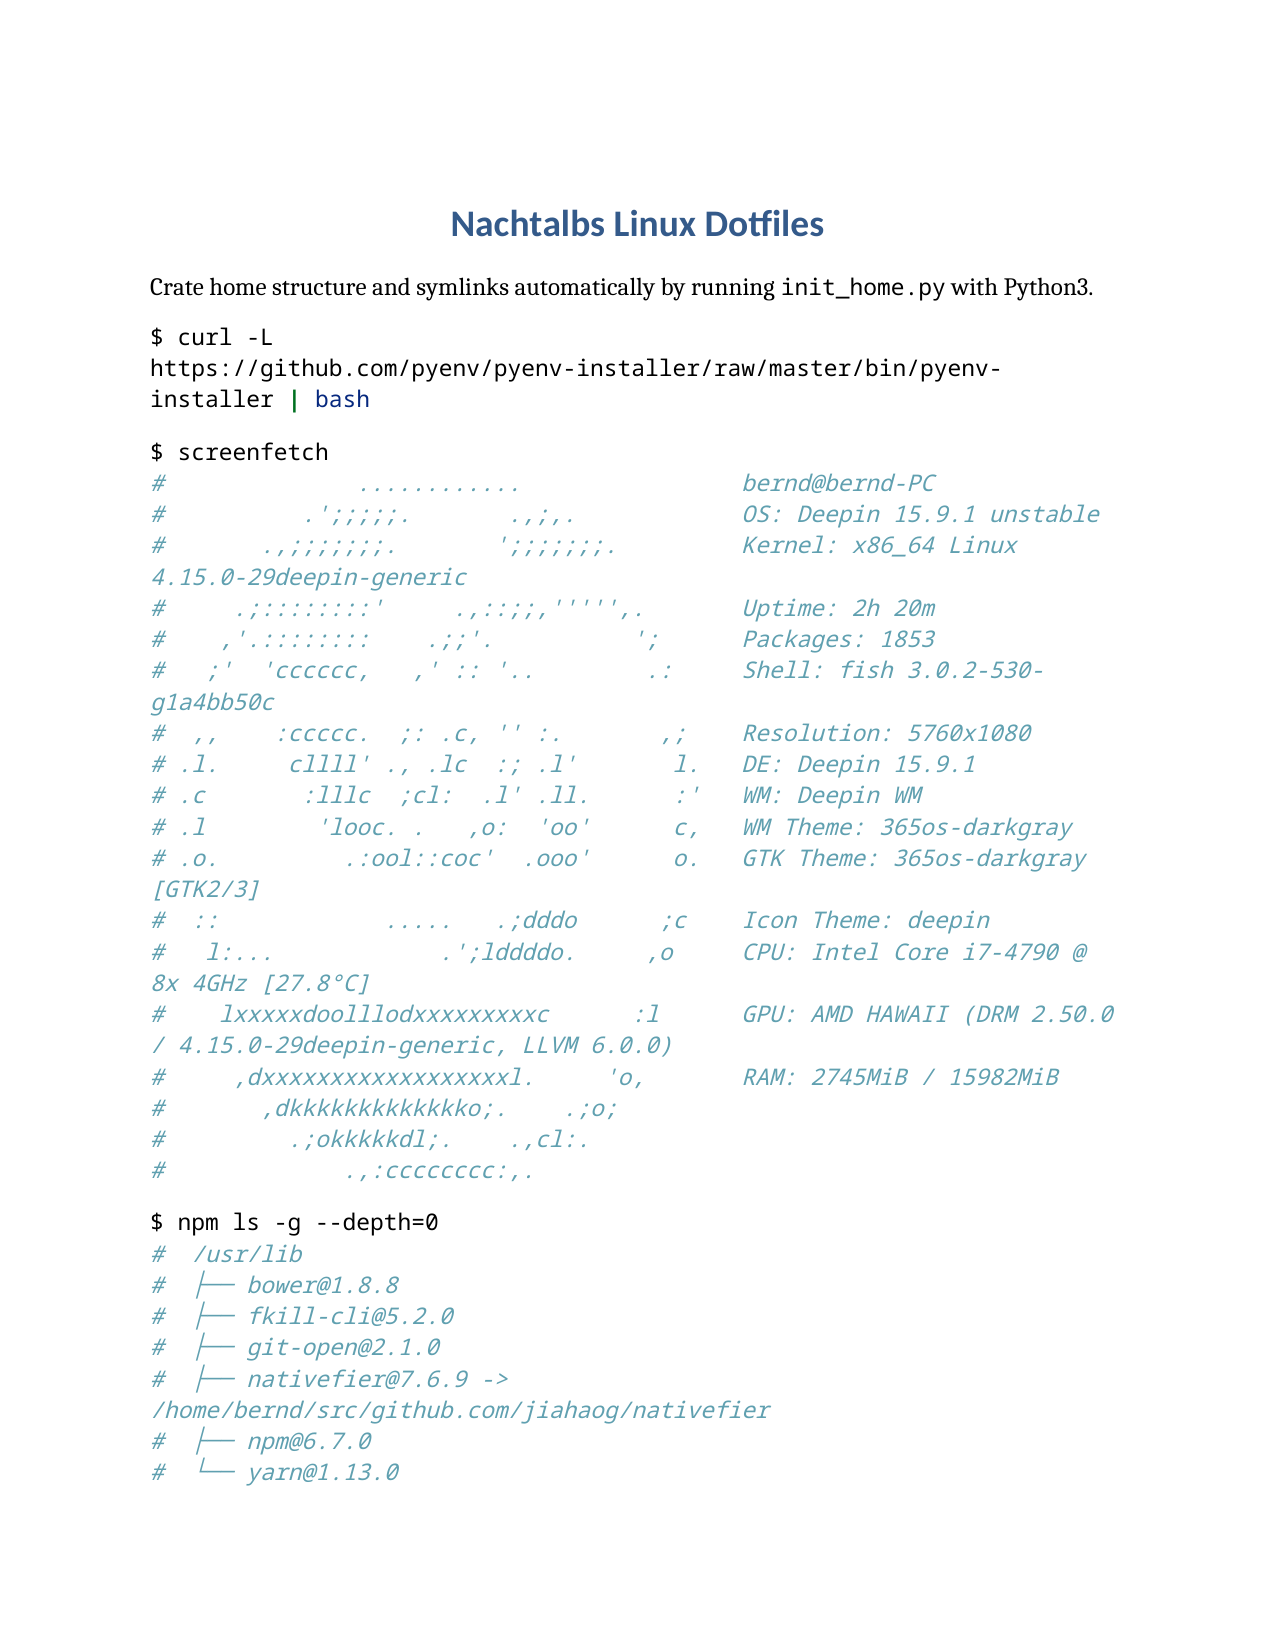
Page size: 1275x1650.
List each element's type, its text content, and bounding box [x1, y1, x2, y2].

title Nachtalbs Linux Dotfiles [150, 200, 1125, 246]
text $ curl -L https://github.com/pyenv/pyenv-installer/raw/master/bin/pyenv-installer | bash [150, 321, 1125, 414]
text $ screenfetch # ............ bernd@bernd-PC # .';;;;;. .,;,. OS: Deepin 15.9.1 unstable # .,;;;;;;;. ';;;;;;;. Kernel: x86_64 Linux 4.15.0-29deepin-generic # .;::::::::' .,::;;,''''',. Uptime: 2h 20m # ,'.:::::::: .;;'. '; Packages: 1853 # ;' 'cccccc, ,' :: '.. .: Shell: fish 3.0.2-530-g1a4bb50c # ,, :ccccc. ;: .c, '' :. ,; Resolution: 5760x1080 # .l. cllll' ., .lc :; .l' l. DE: Deepin 15.9.1 # .c :lllc ;cl: .l' .ll. :' WM: Deepin WM # .l 'looc. . ,o: 'oo' c, WM Theme: 365os-darkgray # .o. .:ool::coc' .ooo' o. GTK Theme: 365os-darkgray [GTK2/3] # :: ..... .;dddo ;c Icon Theme: deepin # l:... .';lddddo. ,o CPU: Intel Core i7-4790 @ 8x 4GHz [27.8°C] # lxxxxxdoolllodxxxxxxxxxc :l GPU: AMD HAWAII (DRM 2.50.0 / 4.15.0-29deepin-generic, LLVM 6.0.0) # ,dxxxxxxxxxxxxxxxxxxl. 'o, RAM: 2745MiB / 15982MiB # ,dkkkkkkkkkkkkko;. .;o; # .;okkkkkdl;. .,cl:. # .,:cccccccc:,. [150, 435, 1125, 1185]
text $ npm ls -g --depth=0 # /usr/lib # ├── bower@1.8.8 # ├── fkill-cli@5.2.0 # ├── git-open@2.1.0 # ├── nativefier@7.6.9 -> /home/bernd/src/github.com/jiahaog/nativefier # ├── npm@6.7.0 # └── yarn@1.13.0 [150, 1206, 1125, 1487]
text Crate home structure and symlinks automatically by running init_home.py with Python3. [150, 271, 1125, 302]
